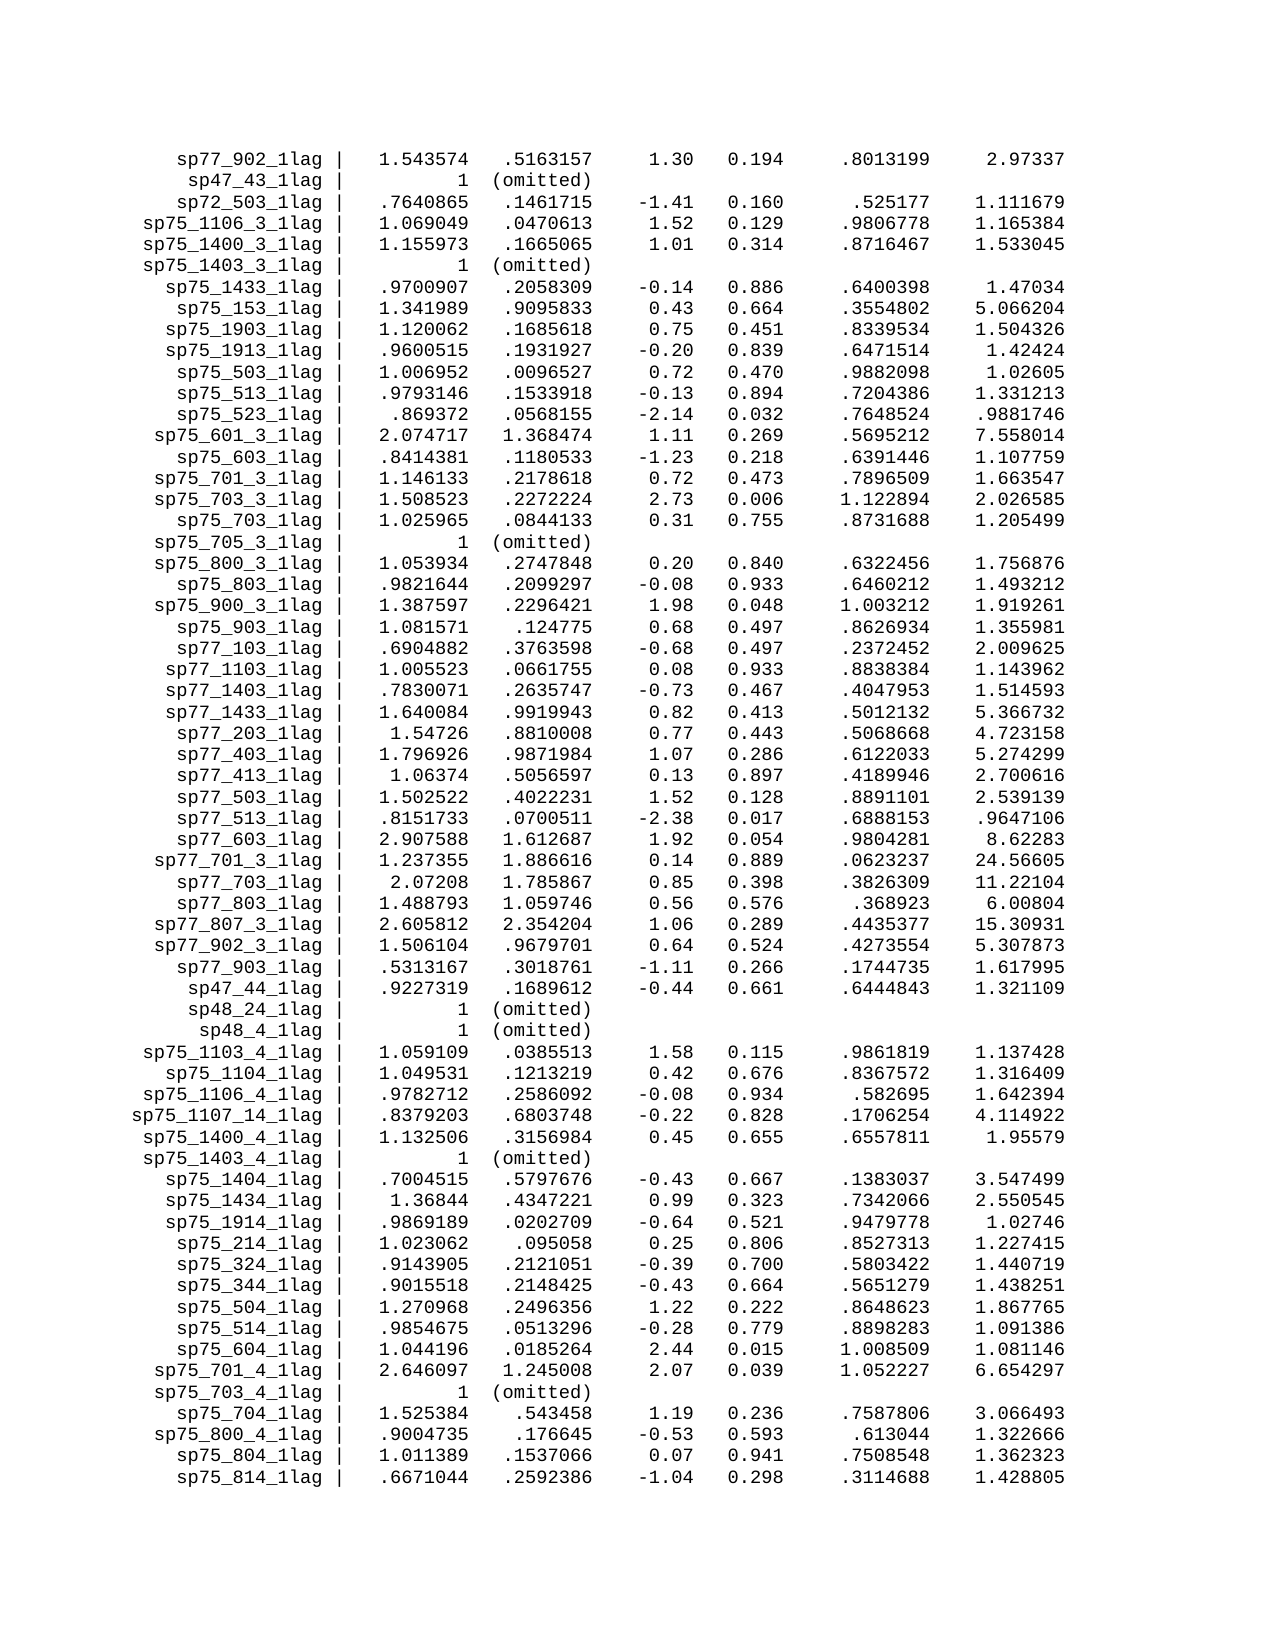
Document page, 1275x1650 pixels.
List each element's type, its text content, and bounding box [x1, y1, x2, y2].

text sp75_803_1lag | .9821644 .2099297 -0.08 0.933 .6460212 1.493212 [131, 575, 1162, 596]
text sp75_503_1lag | 1.006952 .0096527 0.72 0.470 .9882098 1.02605 [131, 362, 1162, 384]
text sp75_804_1lag | 1.011389 .1537066 0.07 0.941 .7508548 1.362323 [131, 1446, 1162, 1467]
text sp75_703_1lag | 1.025965 .0844133 0.31 0.755 .8731688 1.205499 [131, 511, 1162, 532]
text sp75_344_1lag | .9015518 .2148425 -0.43 0.664 .5651279 1.438251 [131, 1276, 1162, 1297]
text sp75_1103_4_1lag | 1.059109 .0385513 1.58 0.115 .9861819 1.137428 [131, 1042, 1162, 1064]
text sp77_803_1lag | 1.488793 1.059746 0.56 0.576 .368923 6.00804 [131, 894, 1162, 915]
text sp77_701_3_1lag | 1.237355 1.886616 0.14 0.889 .0623237 24.56605 [131, 851, 1162, 872]
text sp75_1403_3_1lag | 1 (omitted) [131, 256, 1162, 277]
text sp48_4_1lag | 1 (omitted) [131, 1021, 1162, 1042]
text sp75_603_1lag | .8414381 .1180533 -1.23 0.218 .6391446 1.107759 [131, 447, 1162, 469]
text sp77_403_1lag | 1.796926 .9871984 1.07 0.286 .6122033 5.274299 [131, 745, 1162, 766]
text sp77_703_1lag | 2.07208 1.785867 0.85 0.398 .3826309 11.22104 [131, 872, 1162, 894]
text sp75_153_1lag | 1.341989 .9095833 0.43 0.664 .3554802 5.066204 [131, 299, 1162, 320]
text sp77_203_1lag | 1.54726 .8810008 0.77 0.443 .5068668 4.723158 [131, 724, 1162, 745]
text sp75_504_1lag | 1.270968 .2496356 1.22 0.222 .8648623 1.867765 [131, 1297, 1162, 1319]
text sp75_1903_1lag | 1.120062 .1685618 0.75 0.451 .8339534 1.504326 [131, 320, 1162, 341]
text sp75_324_1lag | .9143905 .2121051 -0.39 0.700 .5803422 1.440719 [131, 1255, 1162, 1276]
text sp75_701_4_1lag | 2.646097 1.245008 2.07 0.039 1.052227 6.654297 [131, 1361, 1162, 1382]
text sp75_903_1lag | 1.081571 .124775 0.68 0.497 .8626934 1.355981 [131, 617, 1162, 639]
text sp75_513_1lag | .9793146 .1533918 -0.13 0.894 .7204386 1.331213 [131, 384, 1162, 405]
text sp75_1400_3_1lag | 1.155973 .1665065 1.01 0.314 .8716467 1.533045 [131, 235, 1162, 256]
text sp75_1104_1lag | 1.049531 .1213219 0.42 0.676 .8367572 1.316409 [131, 1064, 1162, 1085]
text sp75_1914_1lag | .9869189 .0202709 -0.64 0.521 .9479778 1.02746 [131, 1212, 1162, 1234]
text sp75_1106_3_1lag | 1.069049 .0470613 1.52 0.129 .9806778 1.165384 [131, 214, 1162, 235]
text sp77_807_3_1lag | 2.605812 2.354204 1.06 0.289 .4435377 15.30931 [131, 915, 1162, 936]
text sp47_43_1lag | 1 (omitted) [131, 171, 1162, 192]
text sp47_44_1lag | .9227319 .1689612 -0.44 0.661 .6444843 1.321109 [131, 979, 1162, 1000]
text sp75_703_4_1lag | 1 (omitted) [131, 1382, 1162, 1404]
text sp75_1400_4_1lag | 1.132506 .3156984 0.45 0.655 .6557811 1.95579 [131, 1127, 1162, 1149]
text sp75_703_3_1lag | 1.508523 .2272224 2.73 0.006 1.122894 2.026585 [131, 490, 1162, 511]
text sp77_103_1lag | .6904882 .3763598 -0.68 0.497 .2372452 2.009625 [131, 639, 1162, 660]
text sp48_24_1lag | 1 (omitted) [131, 1000, 1162, 1021]
text sp75_900_3_1lag | 1.387597 .2296421 1.98 0.048 1.003212 1.919261 [131, 596, 1162, 617]
text sp77_413_1lag | 1.06374 .5056597 0.13 0.897 .4189946 2.700616 [131, 766, 1162, 787]
text sp77_903_1lag | .5313167 .3018761 -1.11 0.266 .1744735 1.617995 [131, 957, 1162, 979]
text sp75_1404_1lag | .7004515 .5797676 -0.43 0.667 .1383037 3.547499 [131, 1170, 1162, 1191]
text sp75_1106_4_1lag | .9782712 .2586092 -0.08 0.934 .582695 1.642394 [131, 1085, 1162, 1106]
text sp75_1913_1lag | .9600515 .1931927 -0.20 0.839 .6471514 1.42424 [131, 341, 1162, 362]
text sp75_1107_14_1lag | .8379203 .6803748 -0.22 0.828 .1706254 4.114922 [131, 1106, 1162, 1127]
text sp75_214_1lag | 1.023062 .095058 0.25 0.806 .8527313 1.227415 [131, 1234, 1162, 1255]
text sp75_704_1lag | 1.525384 .543458 1.19 0.236 .7587806 3.066493 [131, 1404, 1162, 1425]
text sp75_800_3_1lag | 1.053934 .2747848 0.20 0.840 .6322456 1.756876 [131, 554, 1162, 575]
text sp75_604_1lag | 1.044196 .0185264 2.44 0.015 1.008509 1.081146 [131, 1340, 1162, 1361]
text sp75_701_3_1lag | 1.146133 .2178618 0.72 0.473 .7896509 1.663547 [131, 469, 1162, 490]
text sp75_514_1lag | .9854675 .0513296 -0.28 0.779 .8898283 1.091386 [131, 1319, 1162, 1340]
text sp72_503_1lag | .7640865 .1461715 -1.41 0.160 .525177 1.111679 [131, 192, 1162, 214]
text sp77_503_1lag | 1.502522 .4022231 1.52 0.128 .8891101 2.539139 [131, 787, 1162, 809]
text sp77_1433_1lag | 1.640084 .9919943 0.82 0.413 .5012132 5.366732 [131, 702, 1162, 724]
text sp75_705_3_1lag | 1 (omitted) [131, 532, 1162, 554]
text sp75_1433_1lag | .9700907 .2058309 -0.14 0.886 .6400398 1.47034 [131, 277, 1162, 299]
text sp75_1434_1lag | 1.36844 .4347221 0.99 0.323 .7342066 2.550545 [131, 1191, 1162, 1212]
text sp77_513_1lag | .8151733 .0700511 -2.38 0.017 .6888153 .9647106 [131, 809, 1162, 830]
text sp77_1103_1lag | 1.005523 .0661755 0.08 0.933 .8838384 1.143962 [131, 660, 1162, 681]
text sp77_902_3_1lag | 1.506104 .9679701 0.64 0.524 .4273554 5.307873 [131, 936, 1162, 957]
text sp75_1403_4_1lag | 1 (omitted) [131, 1149, 1162, 1170]
text sp77_1403_1lag | .7830071 .2635747 -0.73 0.467 .4047953 1.514593 [131, 681, 1162, 702]
text sp77_603_1lag | 2.907588 1.612687 1.92 0.054 .9804281 8.62283 [131, 830, 1162, 851]
text sp75_800_4_1lag | .9004735 .176645 -0.53 0.593 .613044 1.322666 [131, 1425, 1162, 1446]
text sp77_902_1lag | 1.543574 .5163157 1.30 0.194 .8013199 2.97337 [131, 150, 1162, 171]
text sp75_601_3_1lag | 2.074717 1.368474 1.11 0.269 .5695212 7.558014 [131, 426, 1162, 447]
text sp75_523_1lag | .869372 .0568155 -2.14 0.032 .7648524 .9881746 [131, 405, 1162, 426]
text sp75_814_1lag | .6671044 .2592386 -1.04 0.298 .3114688 1.428805 [131, 1467, 1162, 1489]
